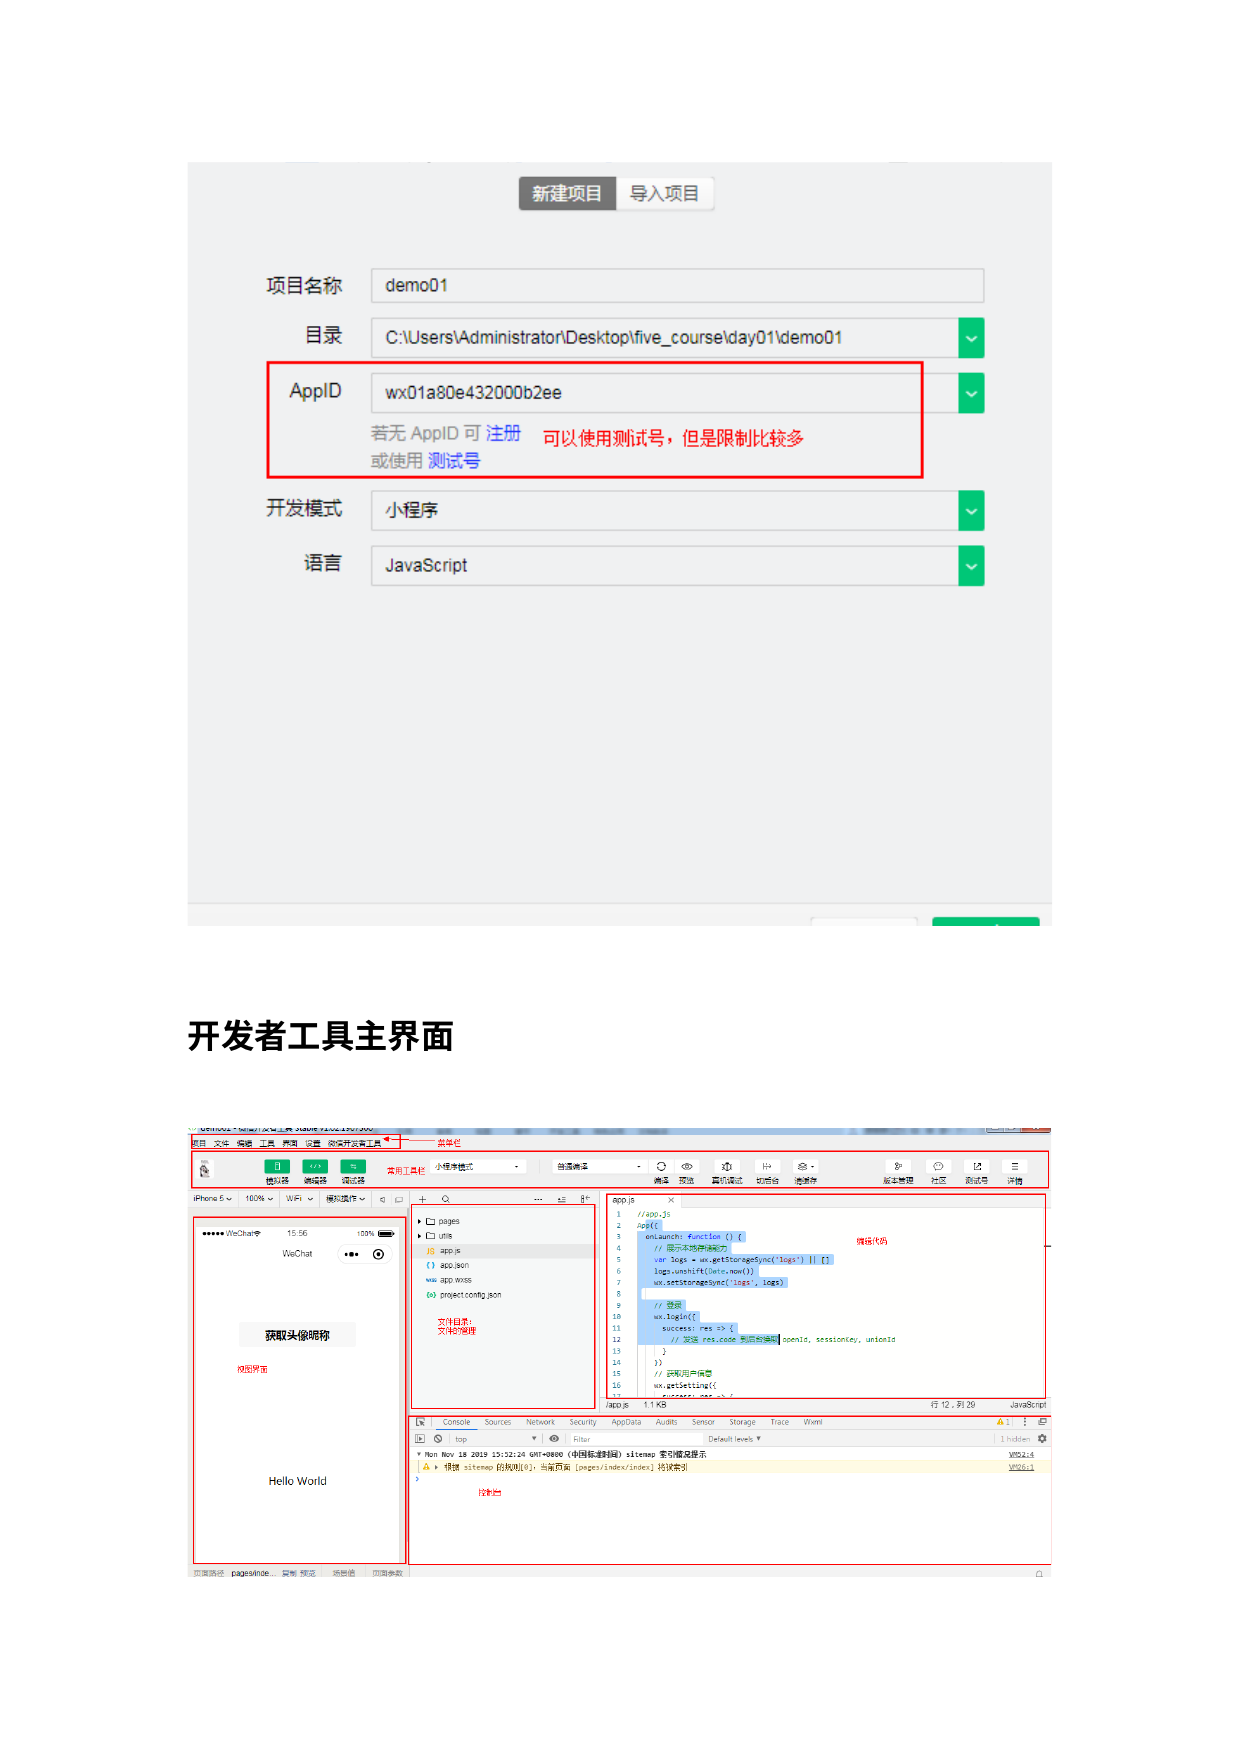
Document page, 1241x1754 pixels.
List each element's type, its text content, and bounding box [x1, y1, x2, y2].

picture [187, 162, 1053, 926]
picture [187, 1128, 1052, 1577]
subtitle 开发者工具主界面 [187, 1002, 1053, 1067]
